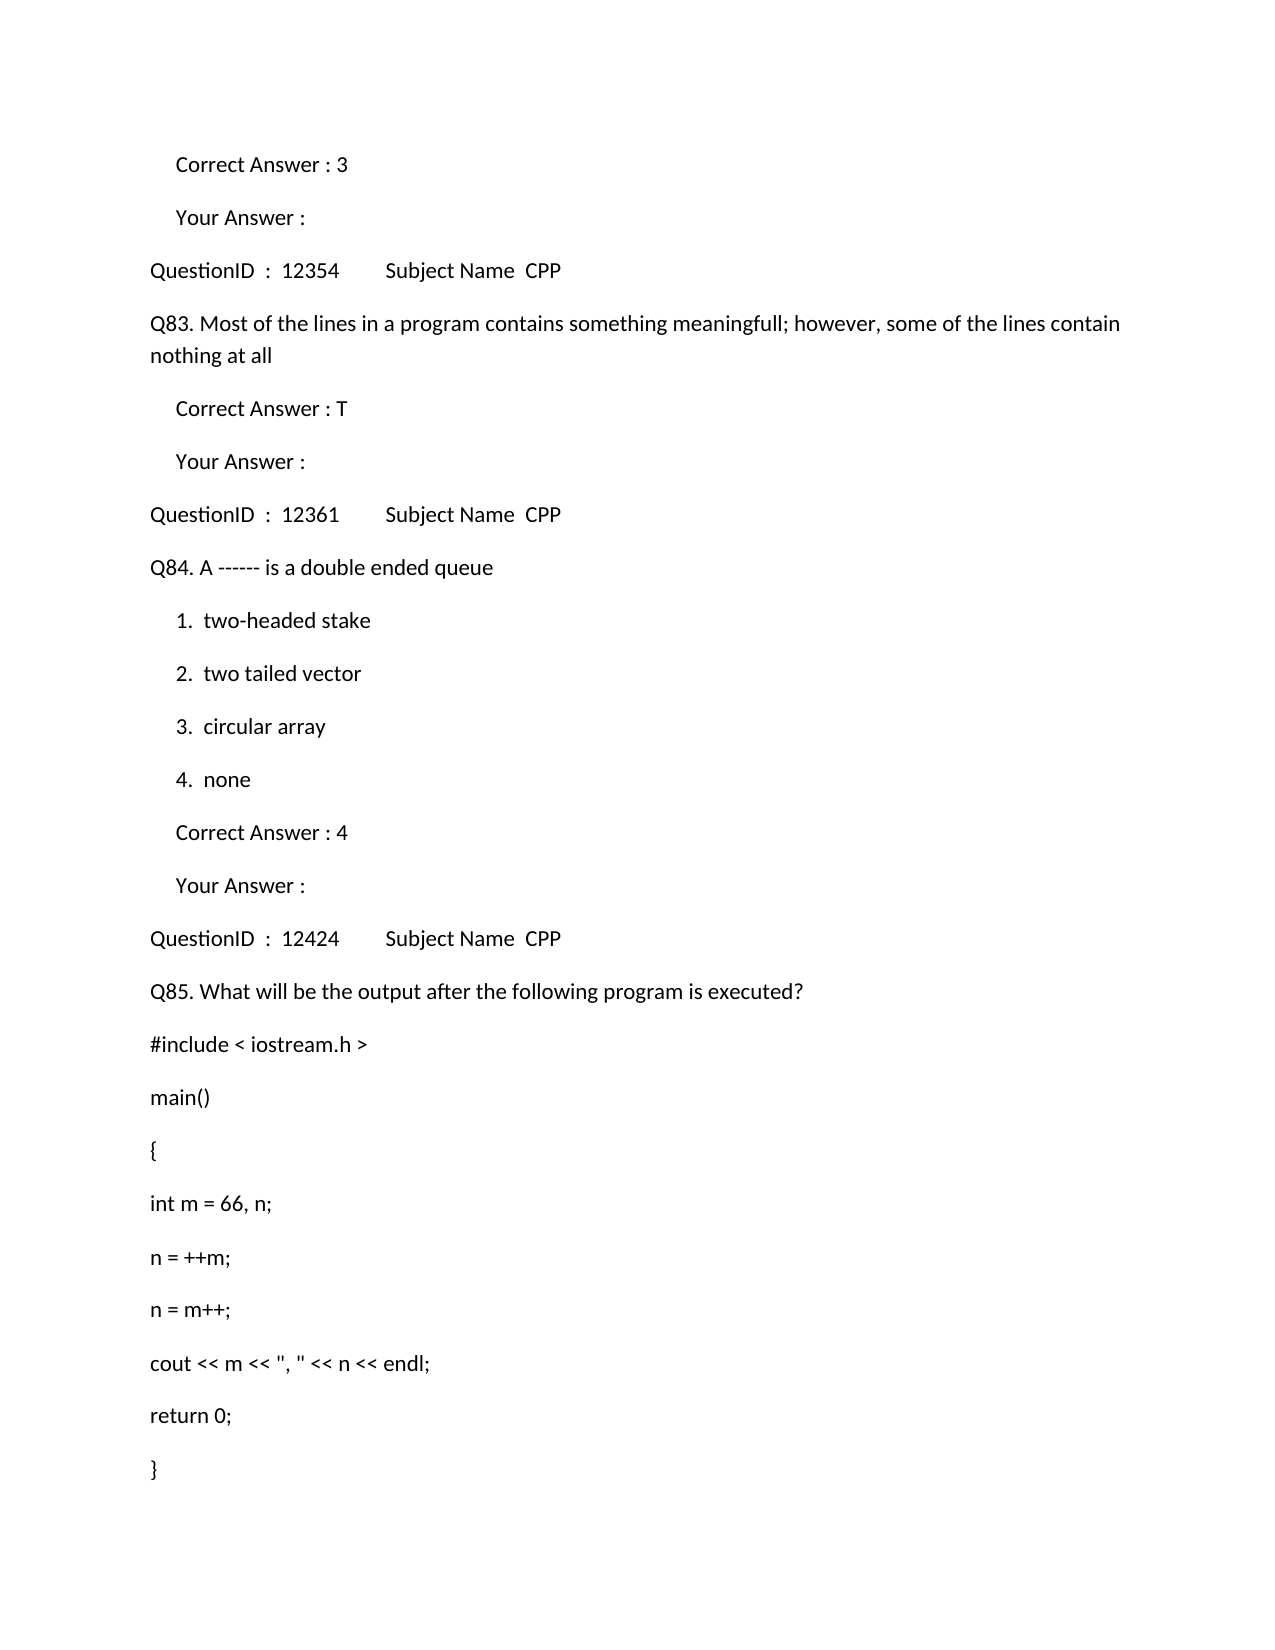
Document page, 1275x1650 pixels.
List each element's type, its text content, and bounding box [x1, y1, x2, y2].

text #include < iostream.h > [150, 1031, 1125, 1058]
text return 0; [150, 1402, 1125, 1430]
text Your Answer : [150, 447, 1125, 475]
text Correct Answer : 3 [150, 150, 1125, 178]
text cout << m << ", " << n << endl; [150, 1349, 1125, 1377]
text Correct Answer : 4 [150, 818, 1125, 846]
text Q83. Most of the lines in a program contains something meaningfull; however, some of the lines contain nothing at all [150, 309, 1125, 369]
text 3. circular array [150, 712, 1125, 740]
text int m = 66, n; [150, 1189, 1125, 1218]
text Q84. A ------ is a double ended queue [150, 553, 1125, 581]
text Your Answer : [150, 871, 1125, 899]
text QuestionID : 12354 Subject Name CPP [150, 256, 1125, 284]
text 1. two-headed stake [150, 606, 1125, 634]
text { [150, 1137, 1125, 1164]
text QuestionID : 12424 Subject Name CPP [150, 924, 1125, 952]
text n = m++; [150, 1296, 1125, 1324]
text Correct Answer : T [150, 394, 1125, 422]
text main() [150, 1083, 1125, 1112]
text 4. none [150, 765, 1125, 793]
text Your Answer : [150, 203, 1125, 231]
text n = ++m; [150, 1243, 1125, 1271]
text 2. two tailed vector [150, 659, 1125, 687]
text } [150, 1455, 1125, 1483]
text QuestionID : 12361 Subject Name CPP [150, 500, 1125, 528]
text Q85. What will be the output after the following program is executed? [150, 977, 1125, 1006]
